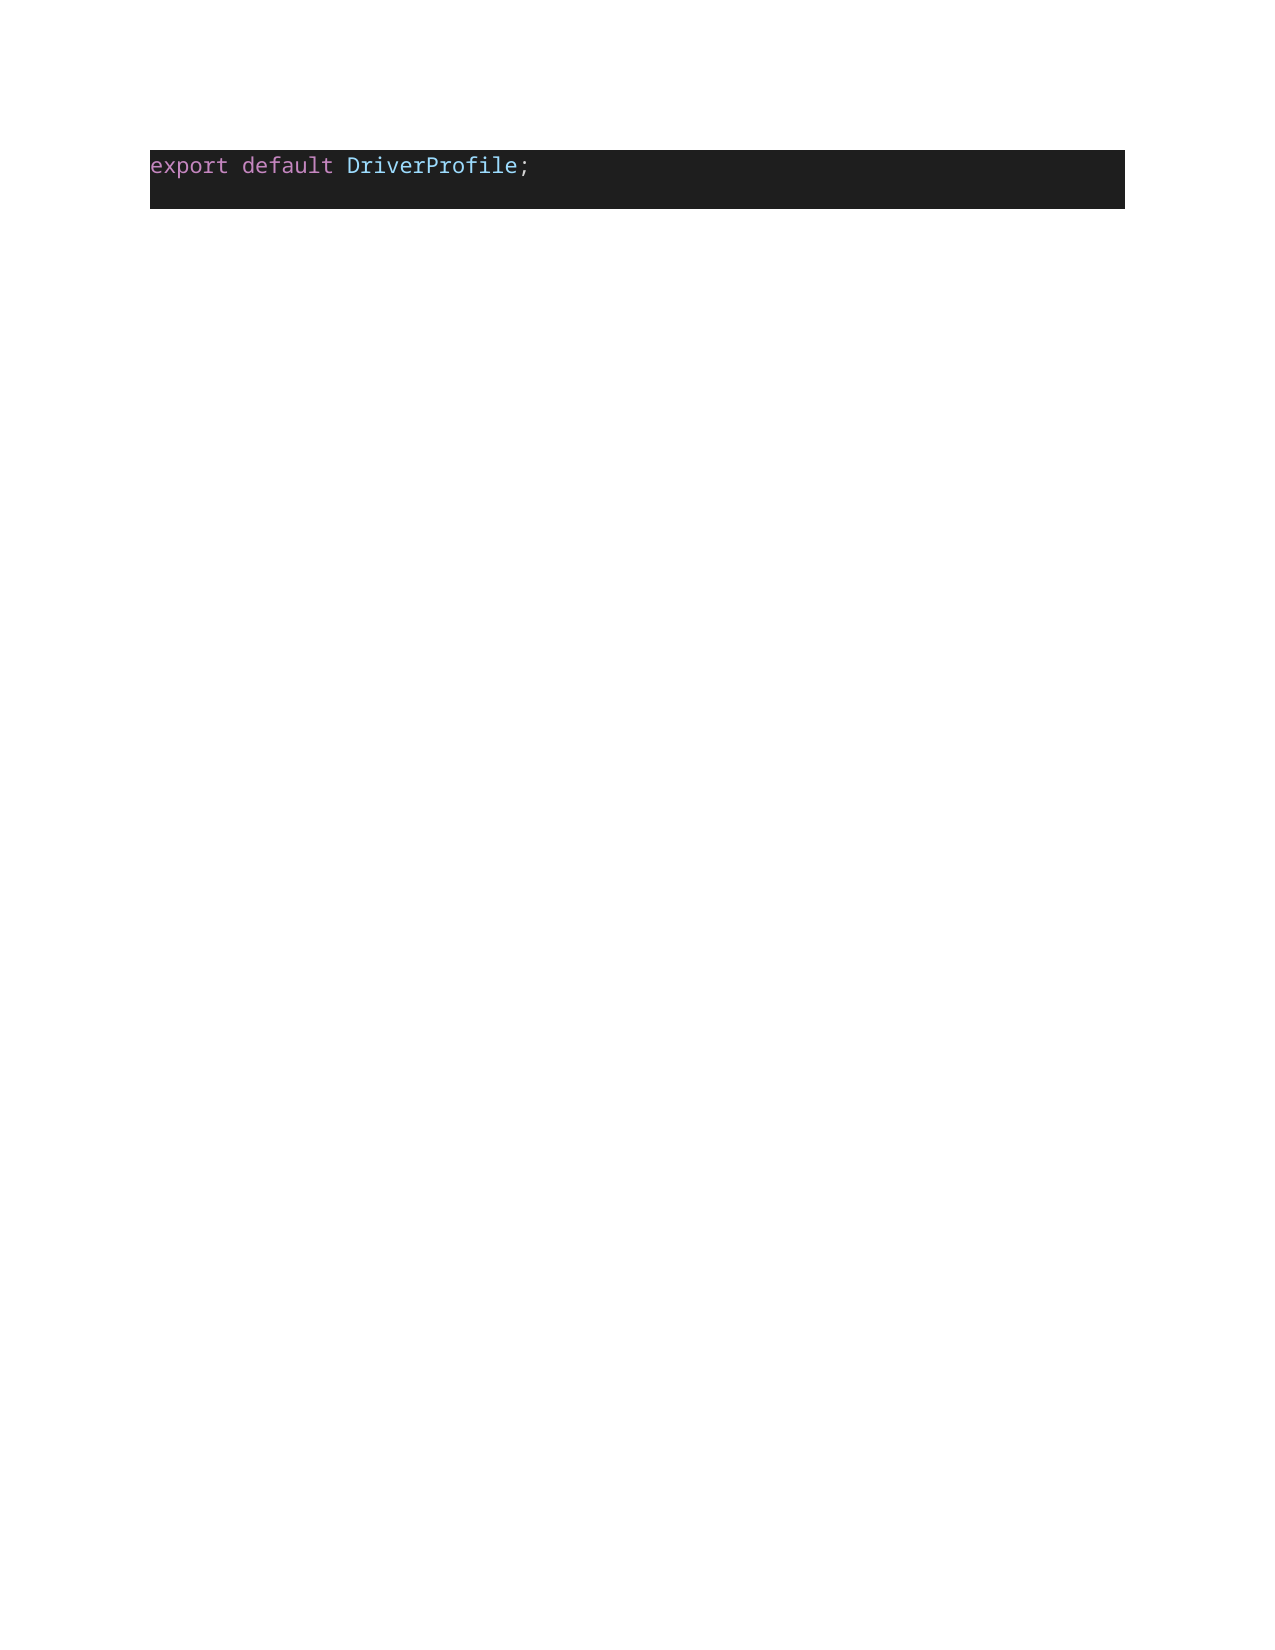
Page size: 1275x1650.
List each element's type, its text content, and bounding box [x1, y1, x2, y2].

text export default DriverProfile; [150, 150, 1125, 180]
